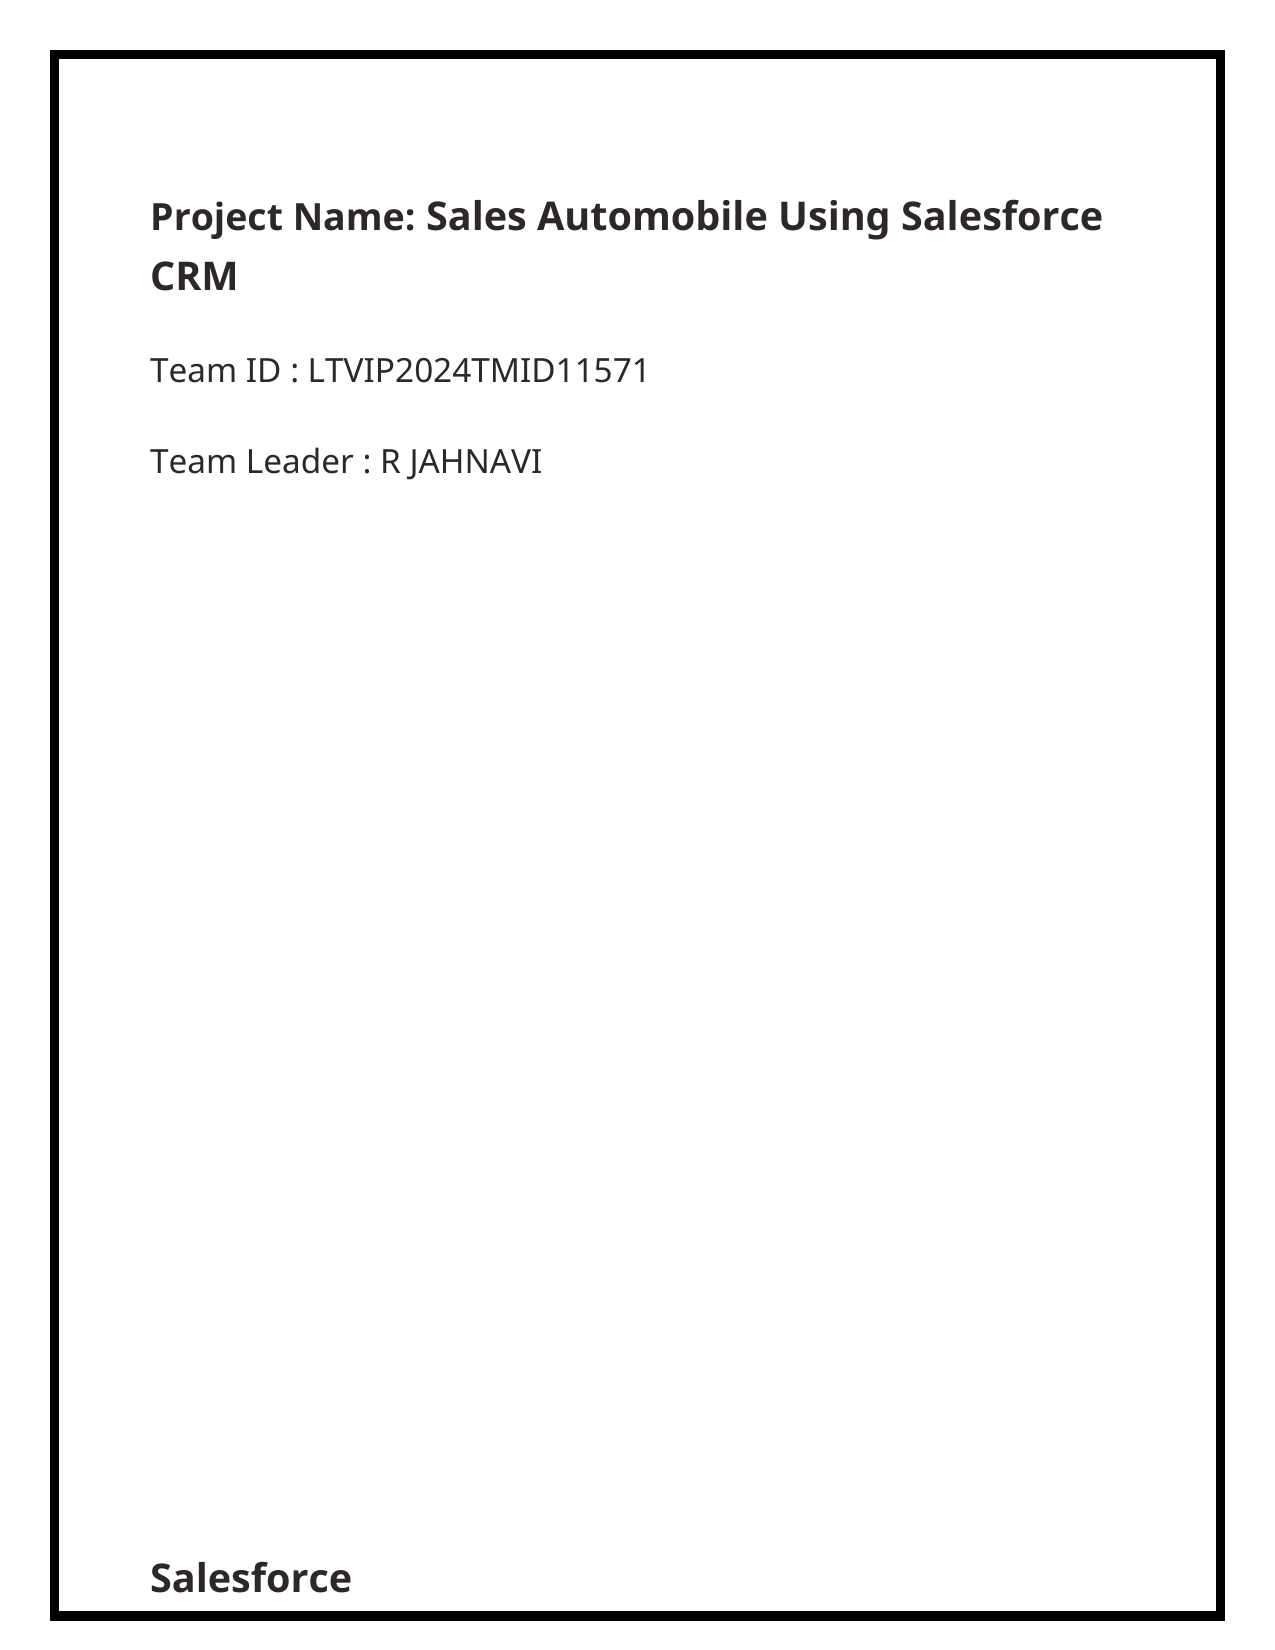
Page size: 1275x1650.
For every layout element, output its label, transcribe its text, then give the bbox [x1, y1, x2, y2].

subtitle Project Name: Sales Automobile Using Salesforce CRM [150, 183, 1196, 302]
text Salesforce [150, 1544, 1196, 1604]
text Team ID : LTVIP2024TMID11571 [150, 333, 1196, 392]
text Team Leader : R JAHNAVI [150, 424, 1196, 483]
